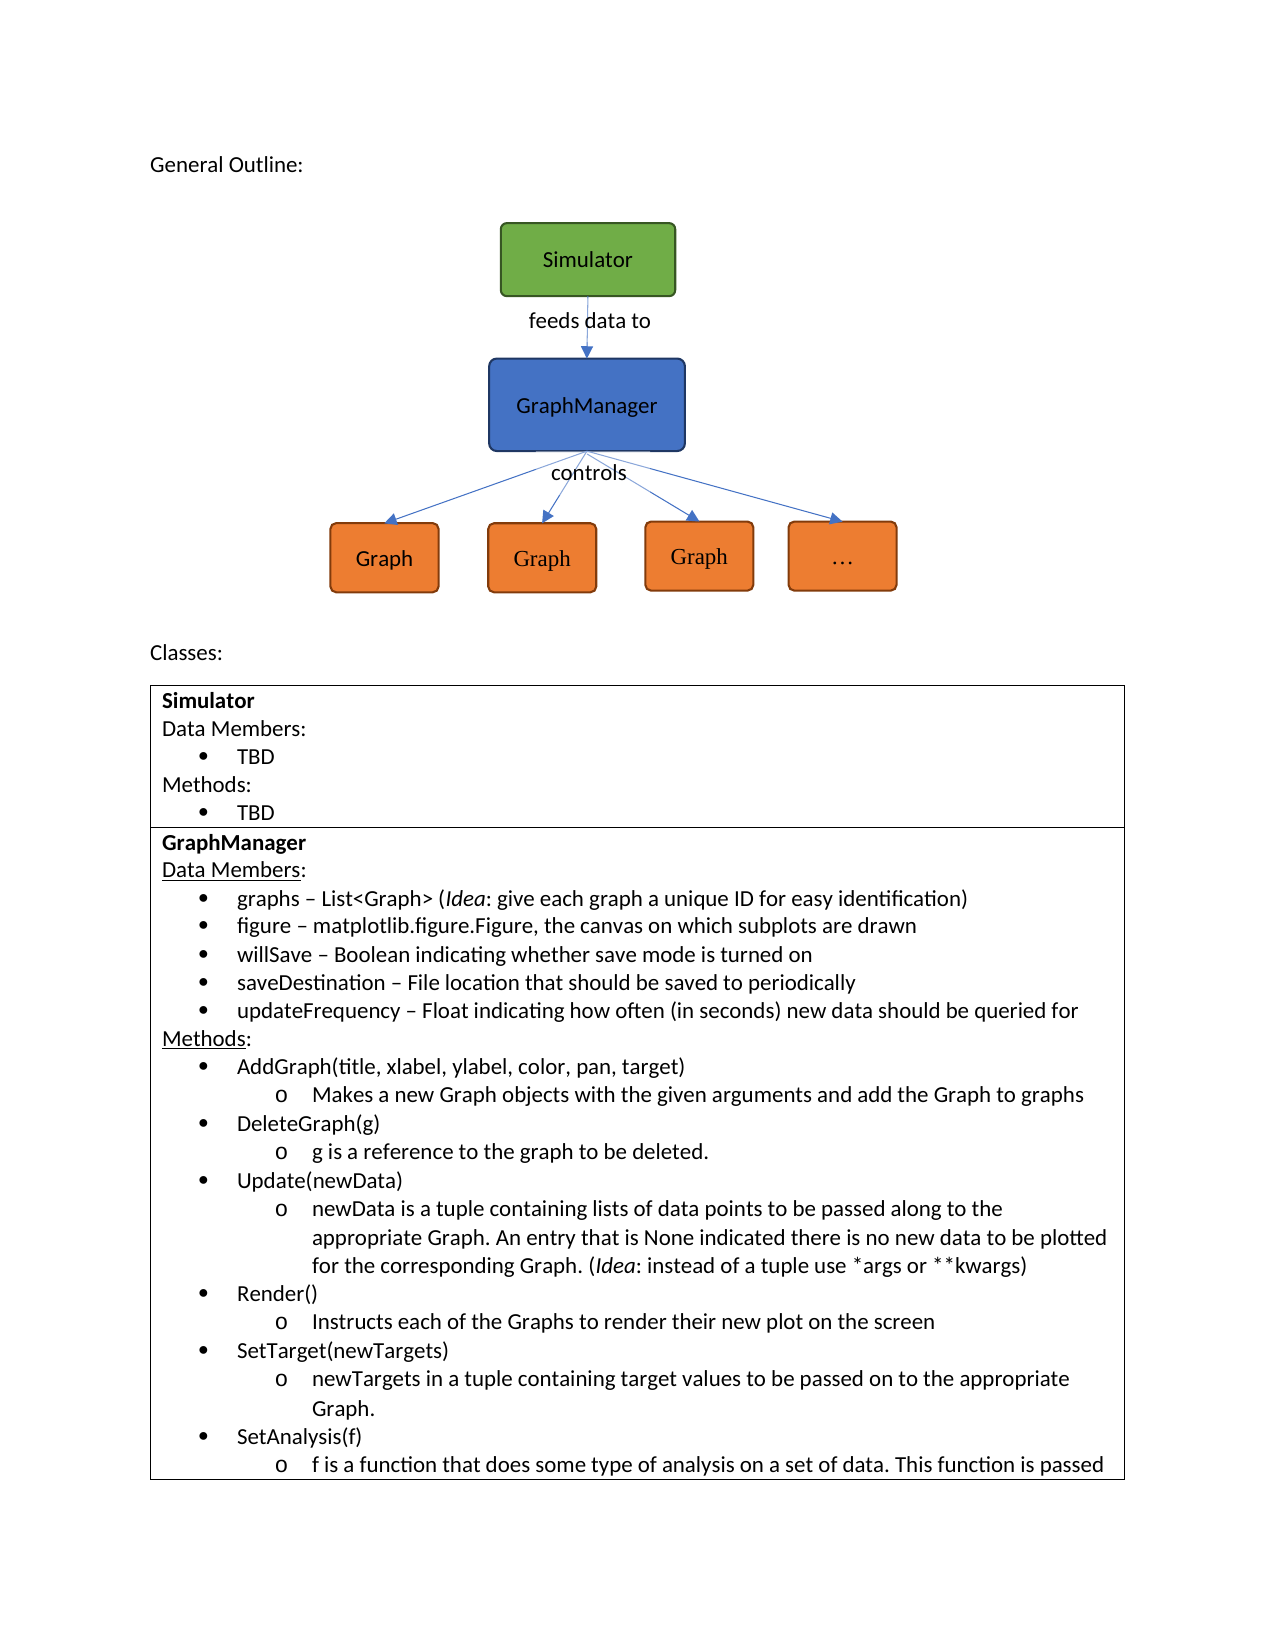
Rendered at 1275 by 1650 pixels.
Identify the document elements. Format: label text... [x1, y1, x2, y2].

text Classes: [150, 638, 1125, 667]
text General Outline: [150, 150, 1125, 178]
table_header Simulator Data Members: TBD Methods: TBD [151, 686, 1124, 827]
